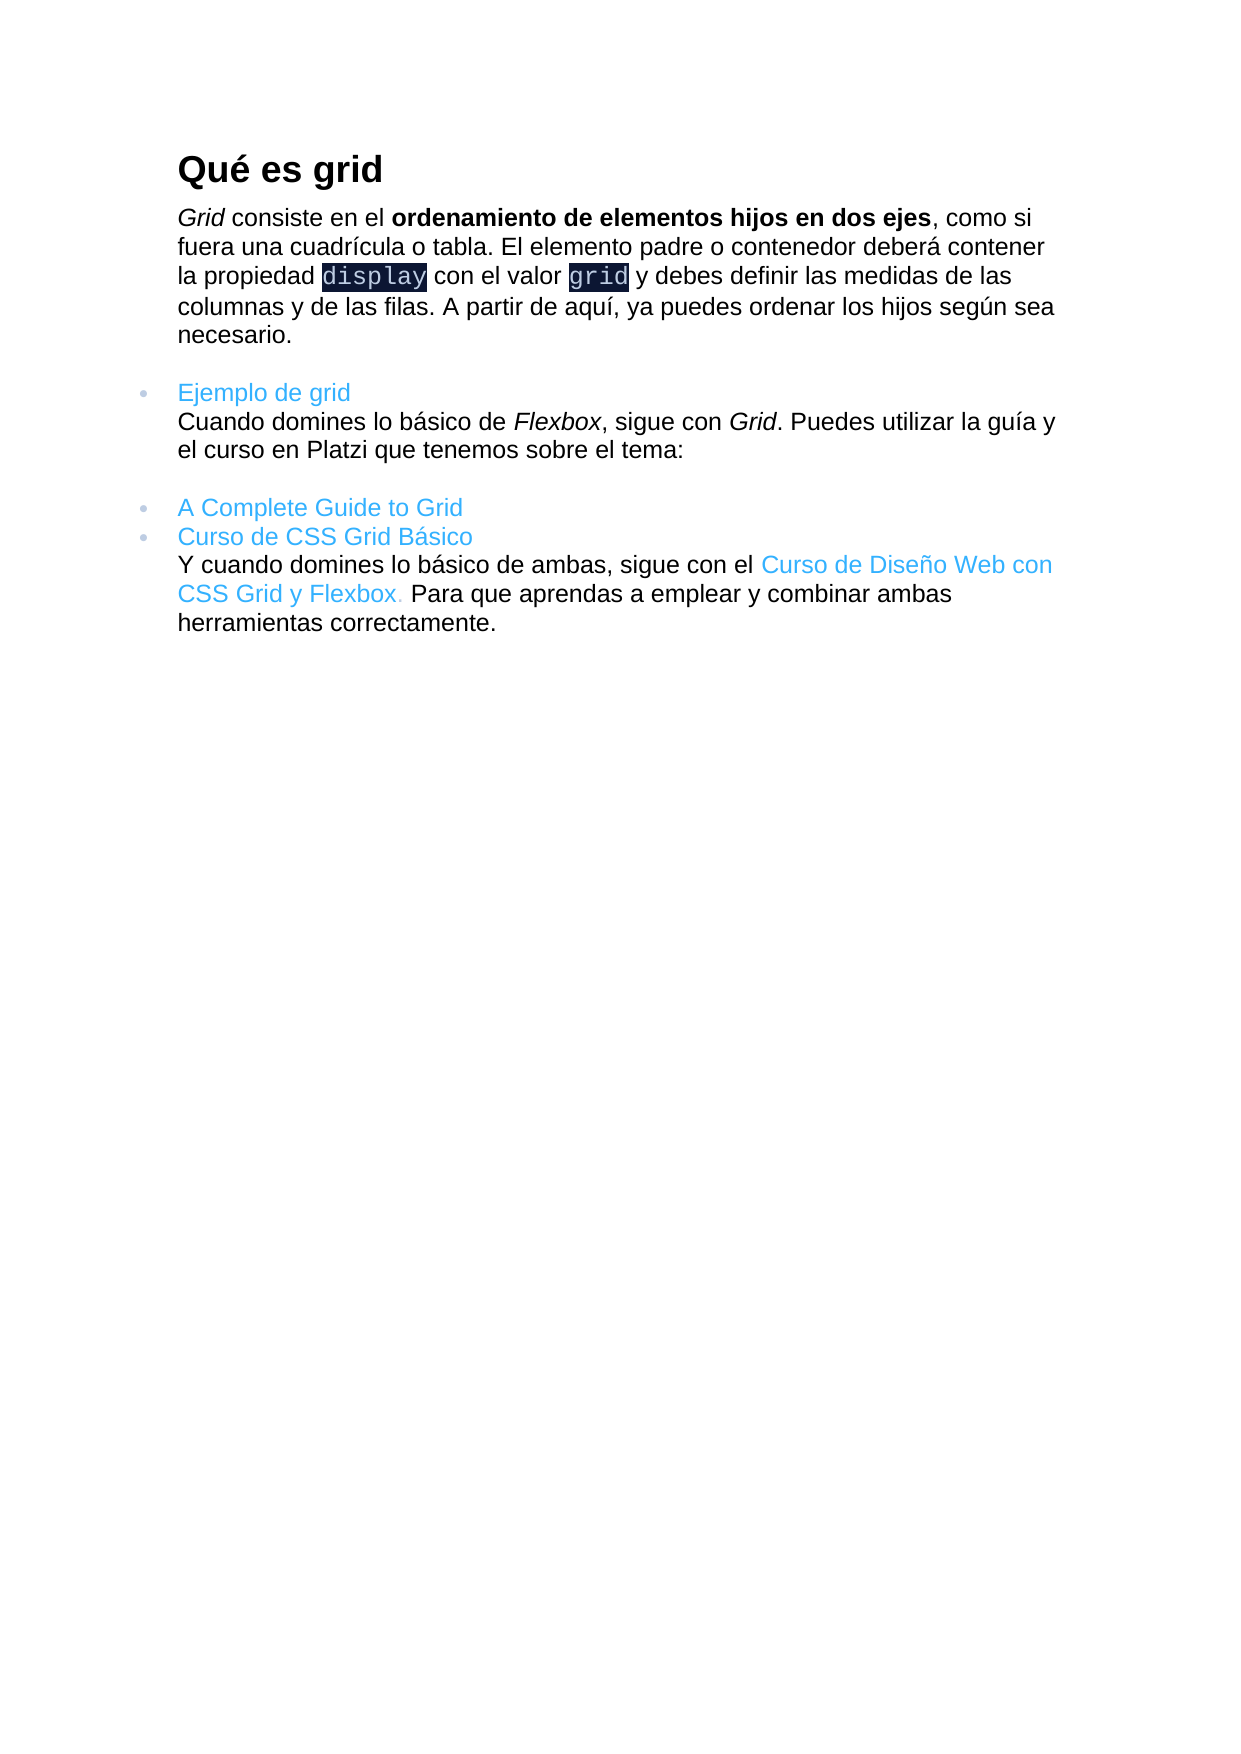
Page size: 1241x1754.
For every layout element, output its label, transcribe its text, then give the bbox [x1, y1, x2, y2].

text Cuando domines lo básico de Flexbox, sigue con Grid. Puedes utilizar la guía y el curso en Platzi que tenemos sobre el tema: [177, 407, 1063, 464]
text Y cuando domines lo básico de ambas, sigue con el Curso de Diseño Web con CSS Grid y Flexbox. Para que aprendas a emplear y combinar ambas herramientas correctamente. [177, 550, 1063, 637]
list Ejemplo de grid [140, 378, 1063, 407]
text Grid consiste en el ordenamiento de elementos hijos en dos ejes, como si fuera una cuadrícula o tabla. El elemento padre o contenedor deberá contener la propiedad display con el valor grid y debes definir las medidas de las columnas y de las filas. A partir de aquí, ya puedes ordenar los hijos según sea necesario. [177, 203, 1063, 349]
text Qué es grid [177, 148, 1063, 191]
list A Complete Guide to Grid [140, 493, 1063, 522]
list Curso de CSS Grid Básico [140, 522, 1063, 550]
